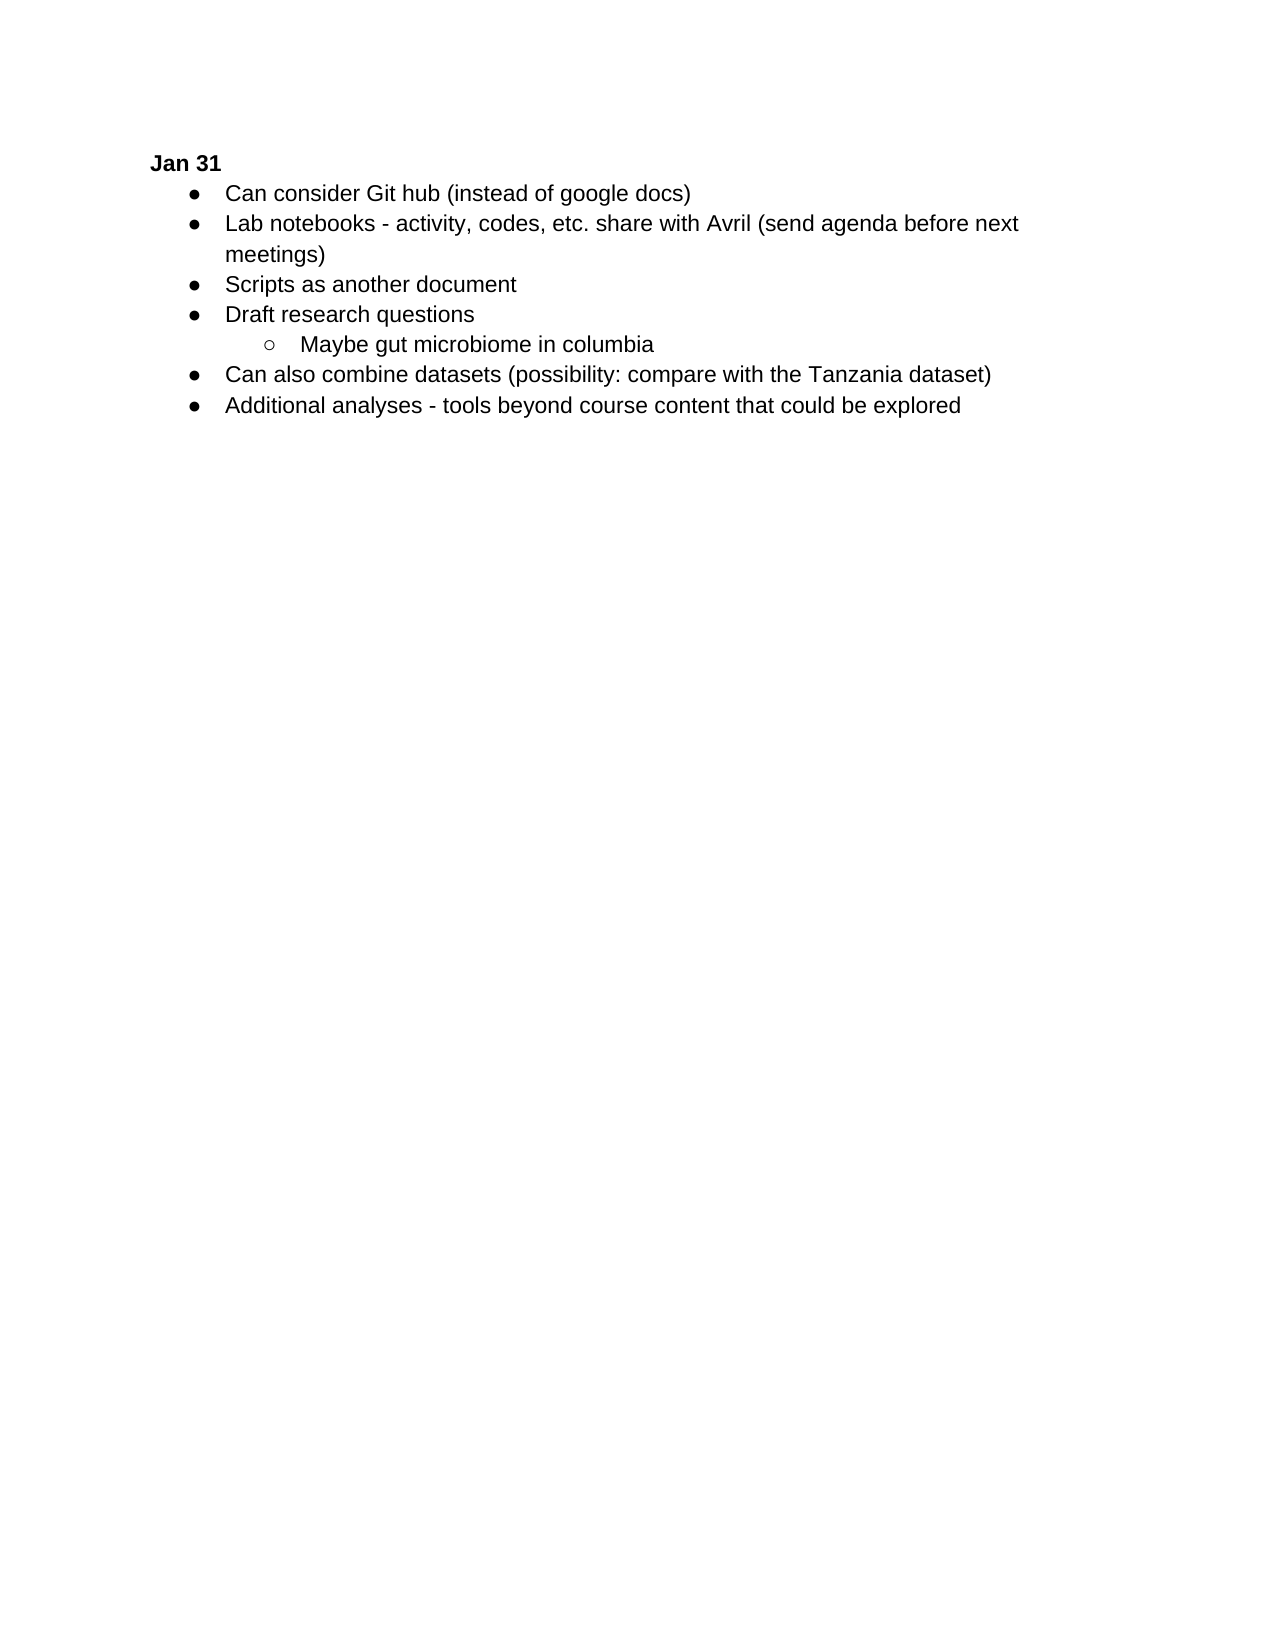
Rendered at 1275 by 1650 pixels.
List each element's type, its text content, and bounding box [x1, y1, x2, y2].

list Lab notebooks - activity, codes, etc. share with Avril (send agenda before next meetings) [187, 210, 1125, 267]
list Draft research questions [187, 301, 1125, 327]
list Can also combine datasets (possibility: compare with the Tanzania dataset) [187, 361, 1125, 388]
list Scripts as another document [187, 271, 1125, 297]
list Maybe gut microbiome in columbia [262, 331, 1125, 358]
text Jan 31 [150, 150, 1125, 176]
list Additional analyses - tools beyond course content that could be explored [187, 392, 1125, 418]
list Can consider Git hub (instead of google docs) [187, 180, 1125, 207]
